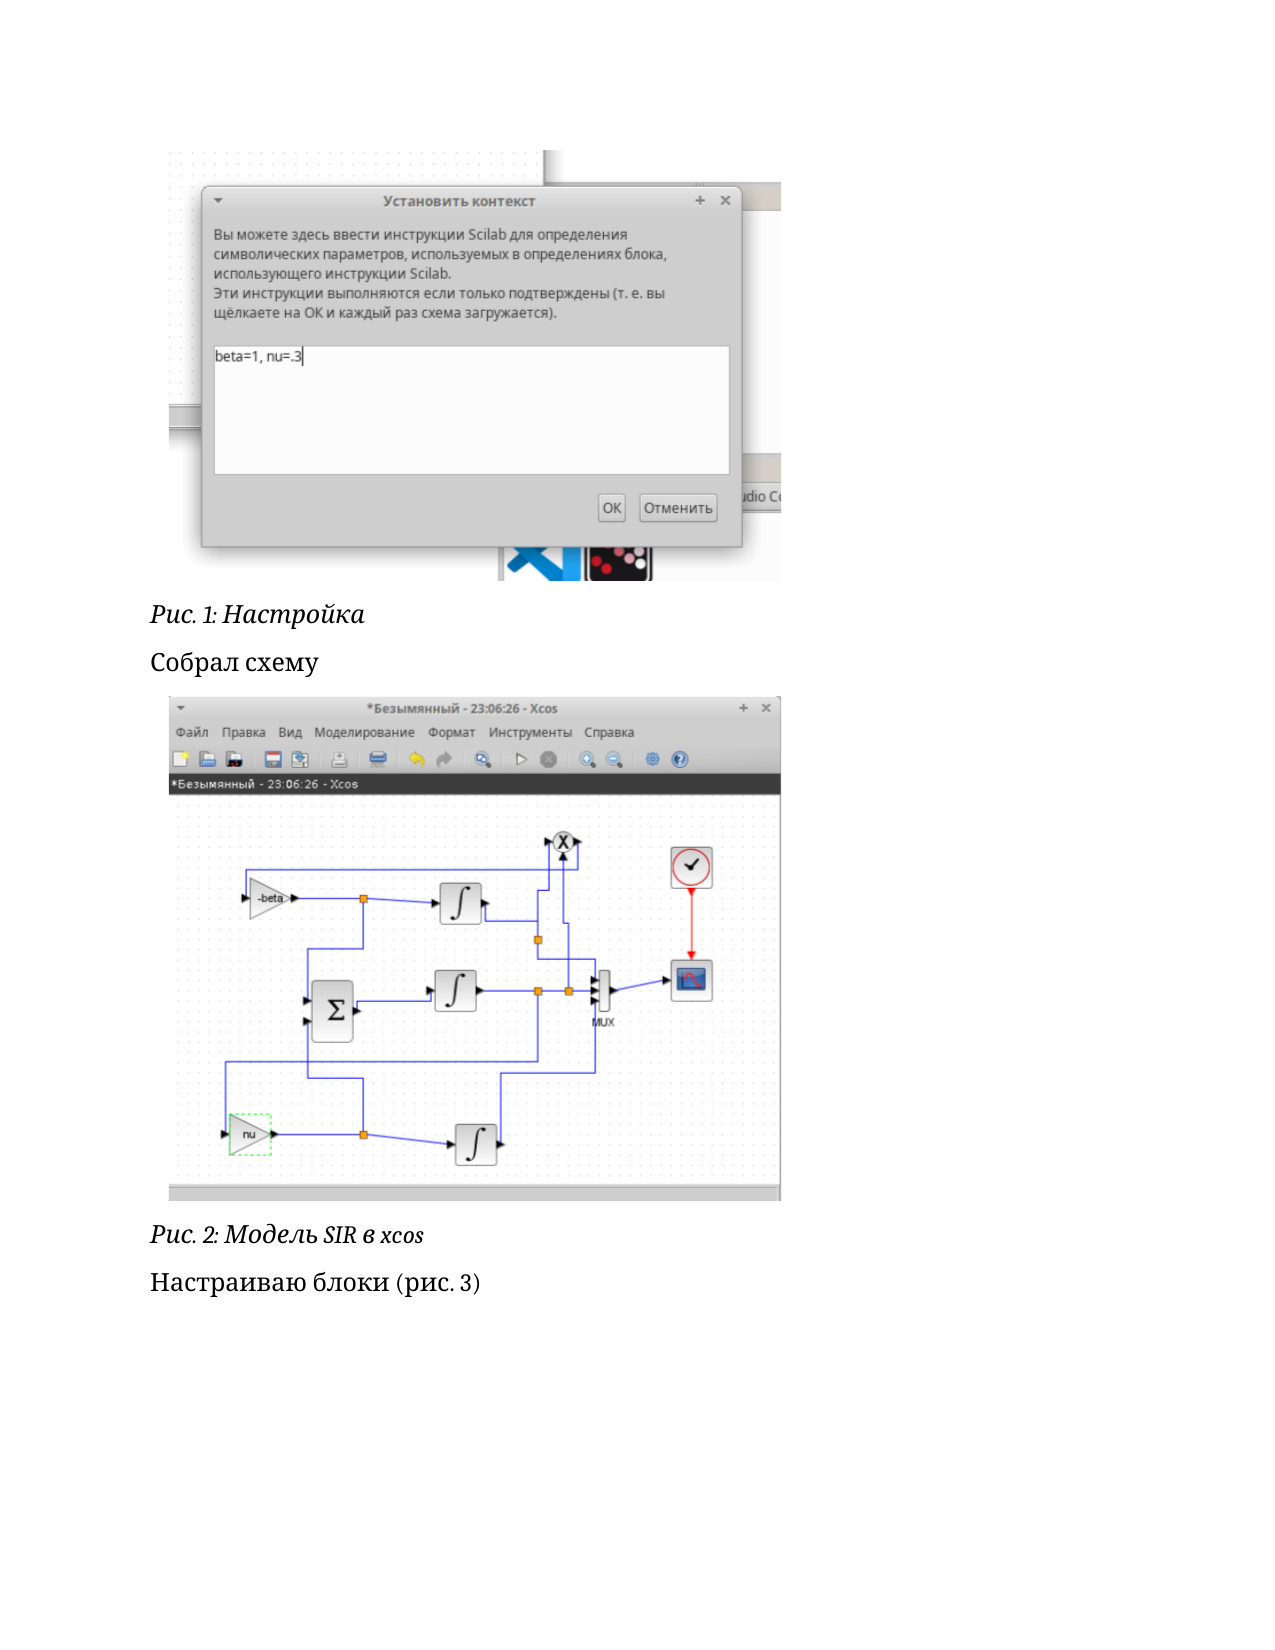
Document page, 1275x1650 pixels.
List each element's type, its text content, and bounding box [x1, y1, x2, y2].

picture [168, 696, 782, 1201]
text Настраиваю блоки (рис. 3) [150, 1268, 1125, 1297]
text Рис. 2: Модель SIR в xcos [150, 1221, 1125, 1250]
picture [168, 150, 782, 581]
text Собрал схему [150, 649, 1125, 677]
text Рис. 1: Настройка [150, 601, 1125, 630]
